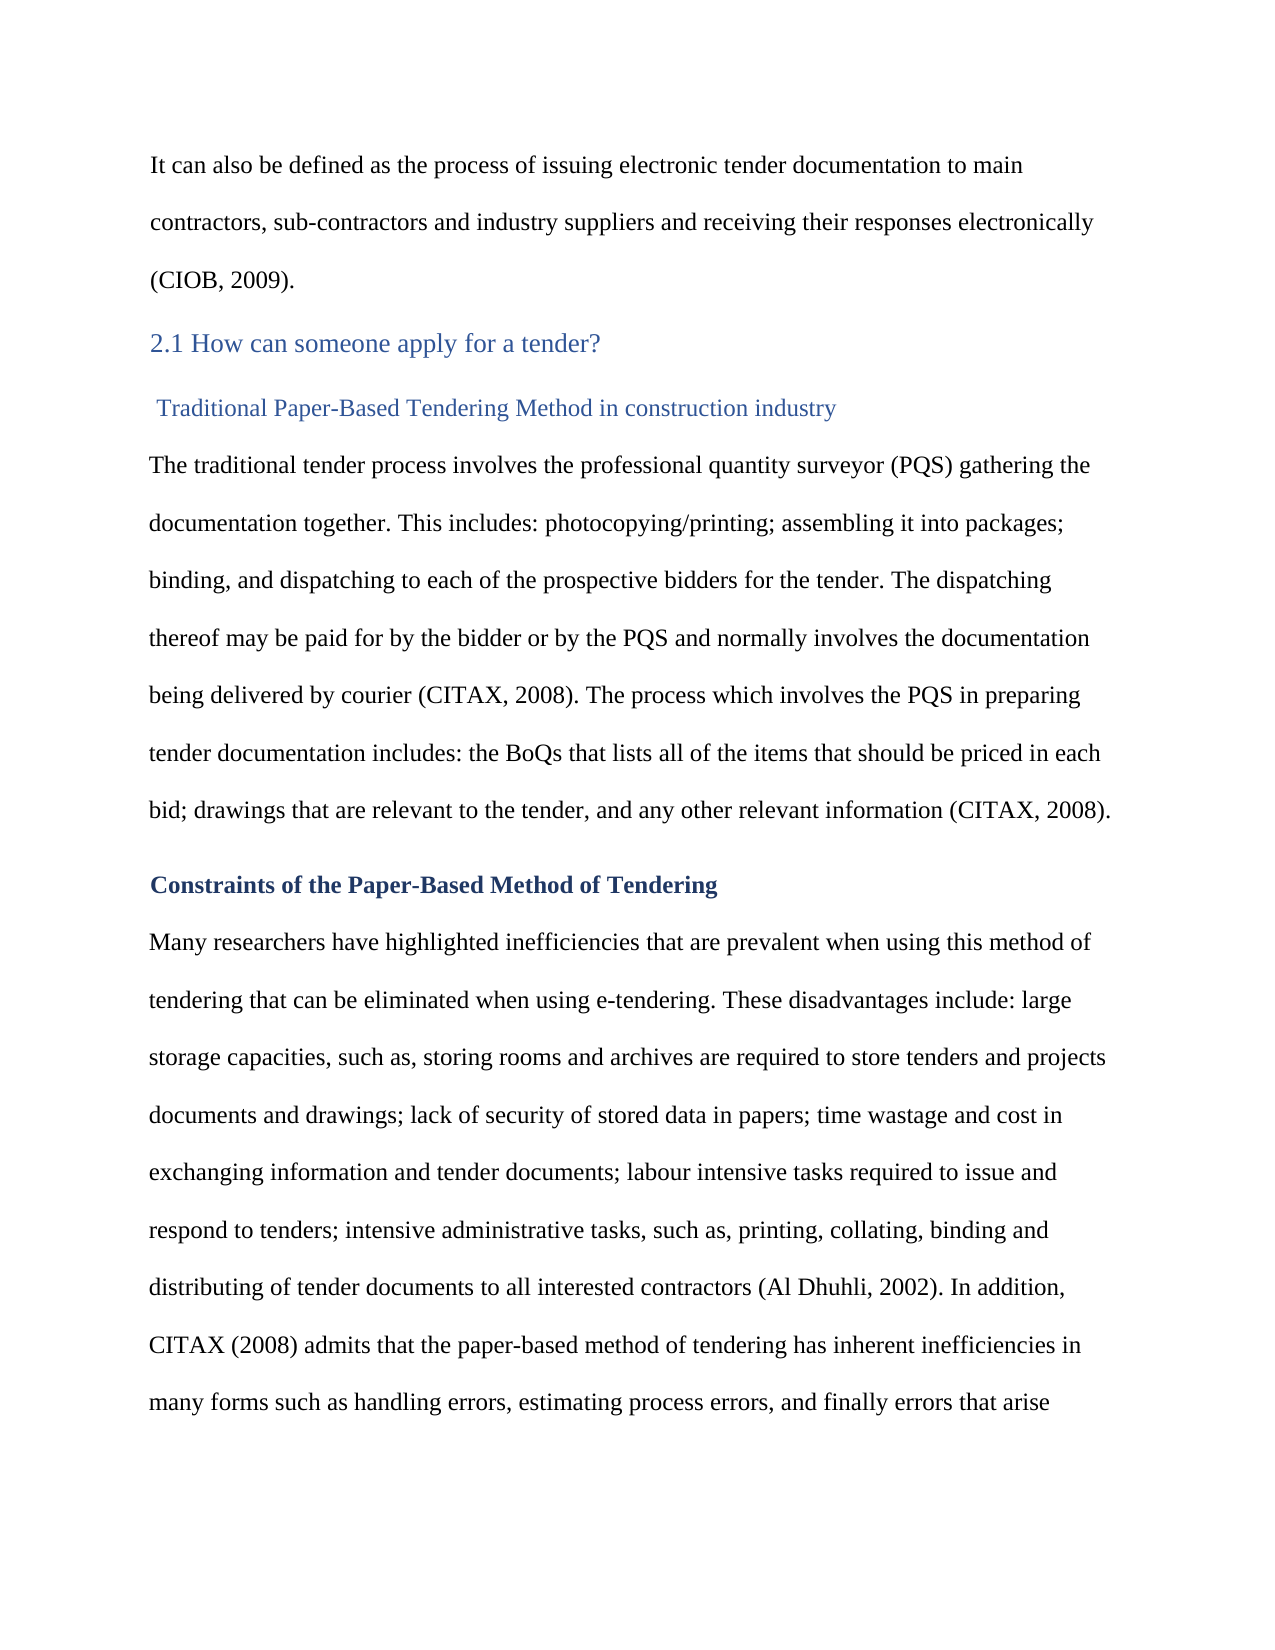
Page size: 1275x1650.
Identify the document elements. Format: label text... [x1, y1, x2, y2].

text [148, 927, 1121, 1416]
text The traditional tender process involves the professional quantity surveyor (PQS) gathering the documentation together. This includes: photocopying/printing; assembling it into packages; binding, and dispatching to each of the prospective bidders for the tender. The dispatching thereof may be paid for by the bidder or by the PQS and normally involves the documentation being delivered by courier (CITAX, 2008). The process which involves the PQS in preparing tender documentation includes: the BoQs that lists all of the items that should be priced in each bid; drawings that are relevant to the tender, and any other relevant information (CITAX, 2008). [148, 451, 1121, 824]
text It can also be defined as the process of issuing electronic tender documentation to main contractors, sub-contractors and industry suppliers and receiving their responses electronically (CIOB, 2009). [150, 150, 1125, 294]
subtitle Traditional Paper-Based Tendering Method in construction industry [150, 393, 1125, 422]
subtitle 2.1 How can someone apply for a tender? [150, 327, 1125, 358]
subtitle Constraints of the Paper-Based Method of Tendering [150, 870, 1125, 898]
